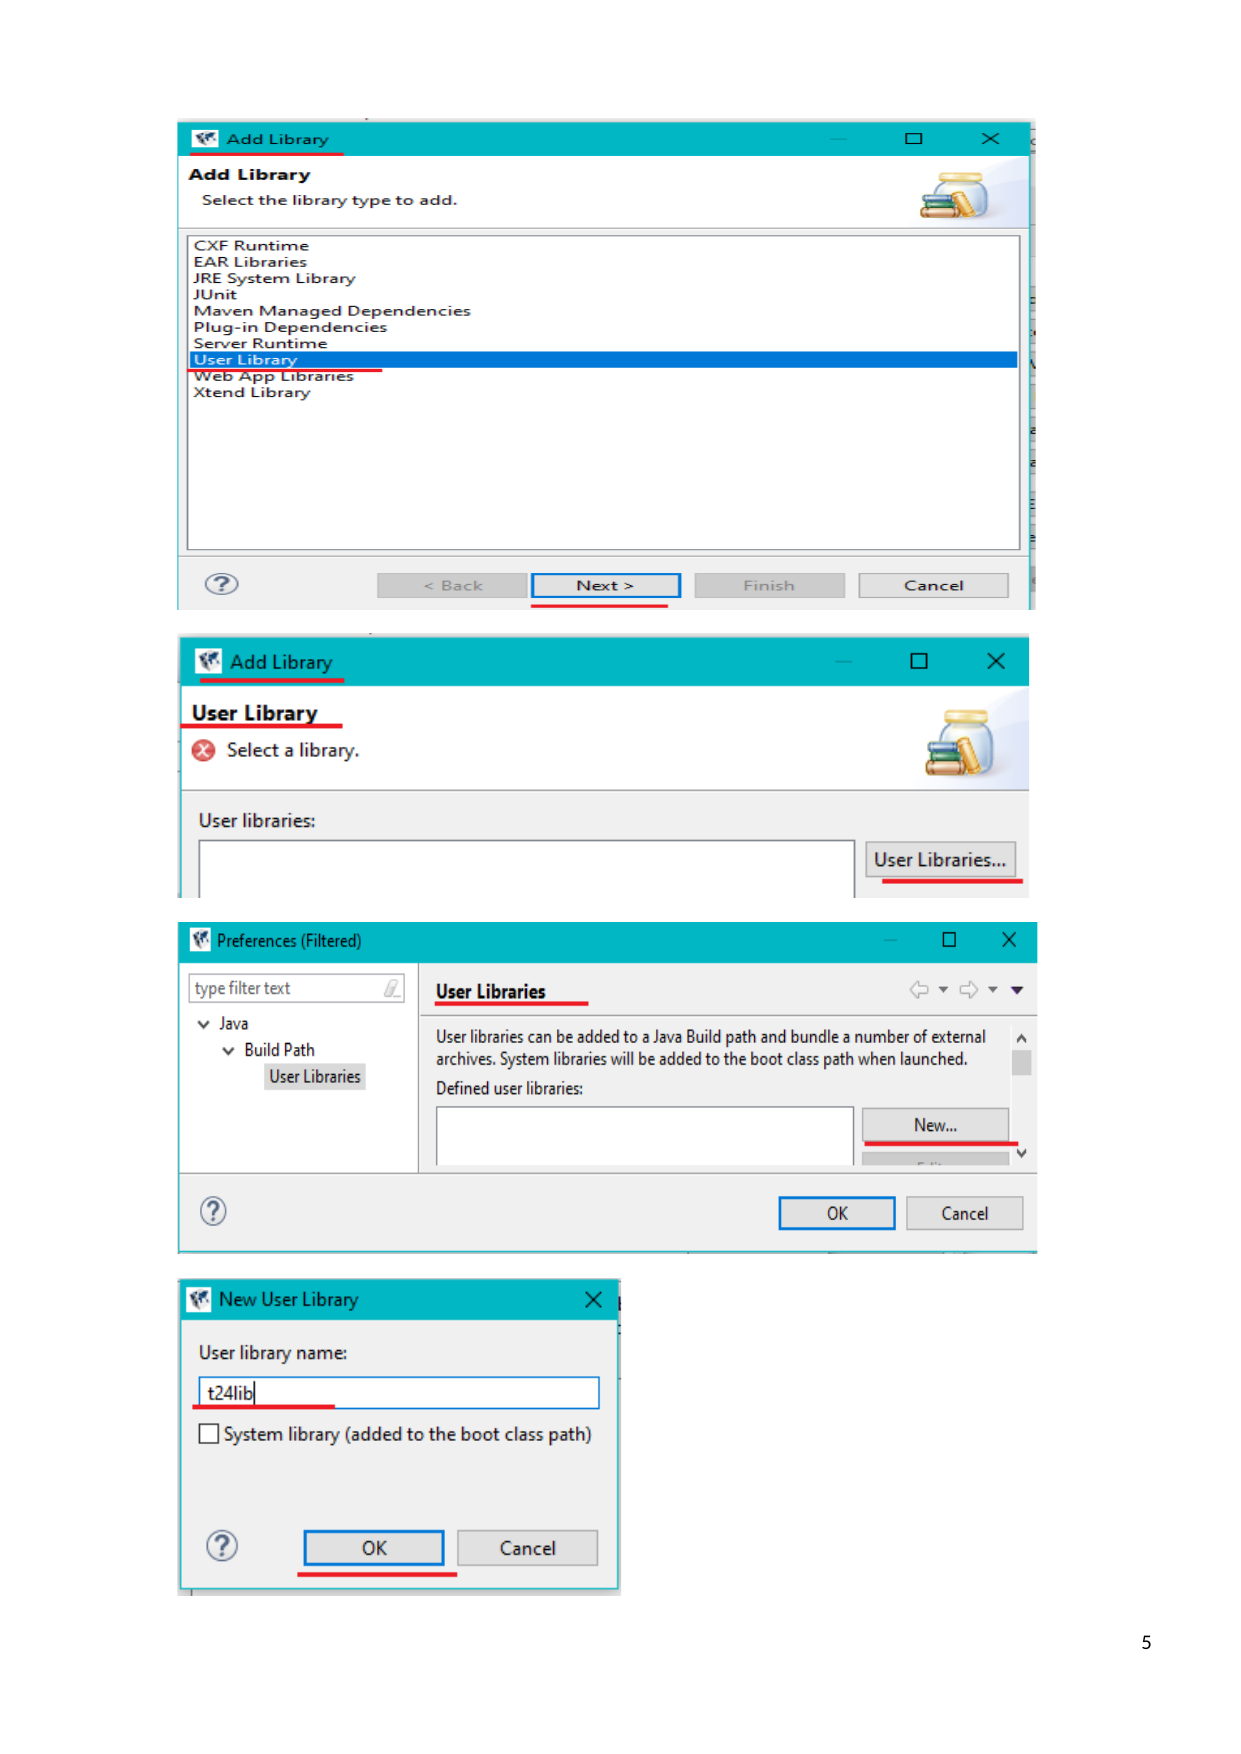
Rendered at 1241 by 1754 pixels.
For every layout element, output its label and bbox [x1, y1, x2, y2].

picture [177, 922, 1038, 1254]
picture [177, 118, 1036, 610]
picture [177, 1278, 622, 1596]
picture [177, 633, 1030, 898]
